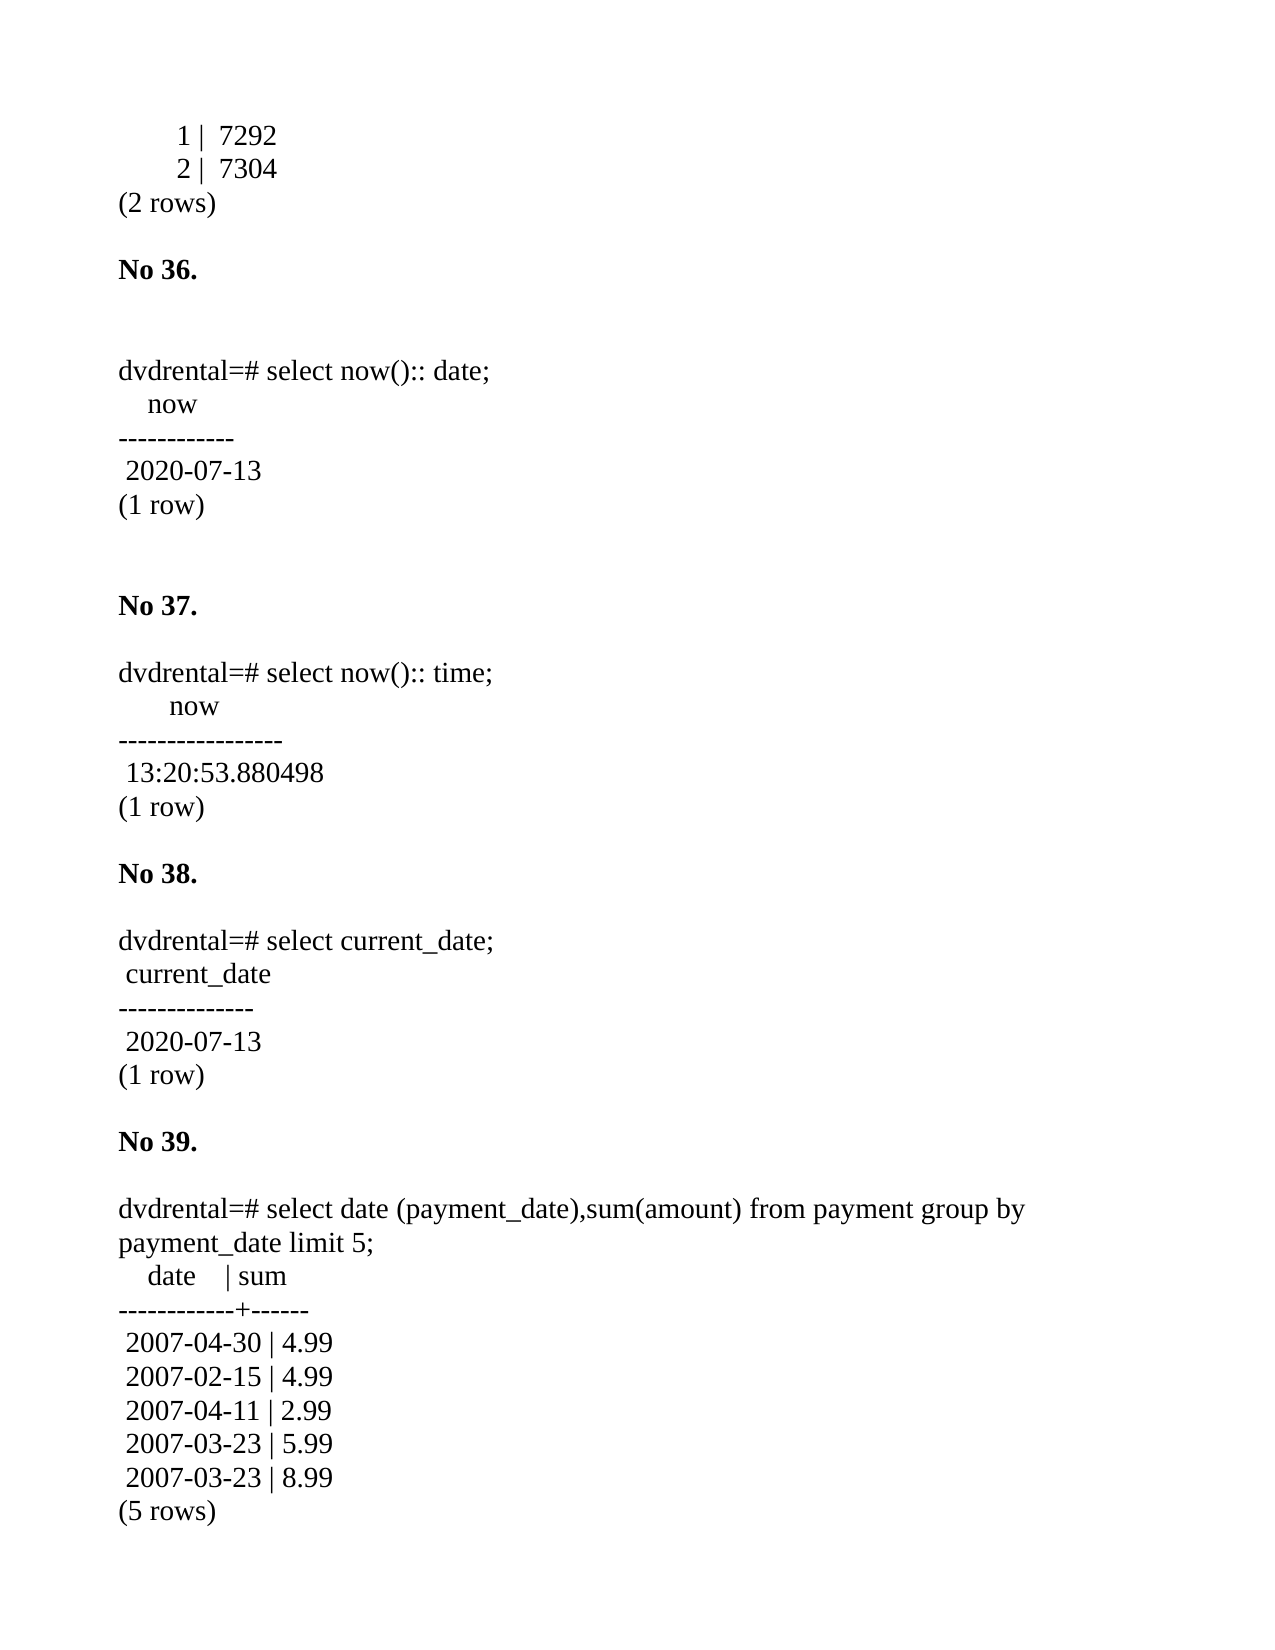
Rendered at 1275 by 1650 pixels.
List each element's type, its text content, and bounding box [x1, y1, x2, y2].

text 2007-04-30 | 4.99 [118, 1326, 1157, 1359]
text dvdrental=# select now():: time; [118, 655, 1157, 688]
text 13:20:53.880498 [118, 755, 1157, 789]
text ------------+------ [118, 1292, 1157, 1326]
text 2020-07-13 [118, 1024, 1157, 1057]
text No 39. [118, 1124, 1157, 1158]
text 2007-04-11 | 2.99 [118, 1393, 1157, 1426]
text dvdrental=# select date (payment_date),sum(amount) from payment group by payment_date limit 5; [118, 1191, 1157, 1258]
text (1 row) [118, 1057, 1157, 1091]
text 2007-02-15 | 4.99 [118, 1359, 1157, 1393]
text (1 row) [118, 789, 1157, 822]
text No 37. [118, 588, 1157, 621]
text 2 | 7304 [118, 152, 1157, 185]
text No 38. [118, 856, 1157, 889]
text ------------ [118, 420, 1157, 453]
text 1 | 7292 [118, 118, 1157, 152]
text now [118, 688, 1157, 722]
text 2007-03-23 | 8.99 [118, 1460, 1157, 1493]
text No 36. [118, 252, 1157, 286]
text (1 row) [118, 487, 1157, 521]
text (5 rows) [118, 1493, 1157, 1527]
text 2007-03-23 | 5.99 [118, 1426, 1157, 1460]
text ----------------- [118, 722, 1157, 755]
text now [118, 386, 1157, 420]
text -------------- [118, 990, 1157, 1024]
text 2020-07-13 [118, 453, 1157, 487]
text date | sum [118, 1258, 1157, 1292]
text current_date [118, 957, 1157, 990]
text dvdrental=# select now():: date; [118, 353, 1157, 386]
text dvdrental=# select current_date; [118, 923, 1157, 957]
text (2 rows) [118, 185, 1157, 219]
